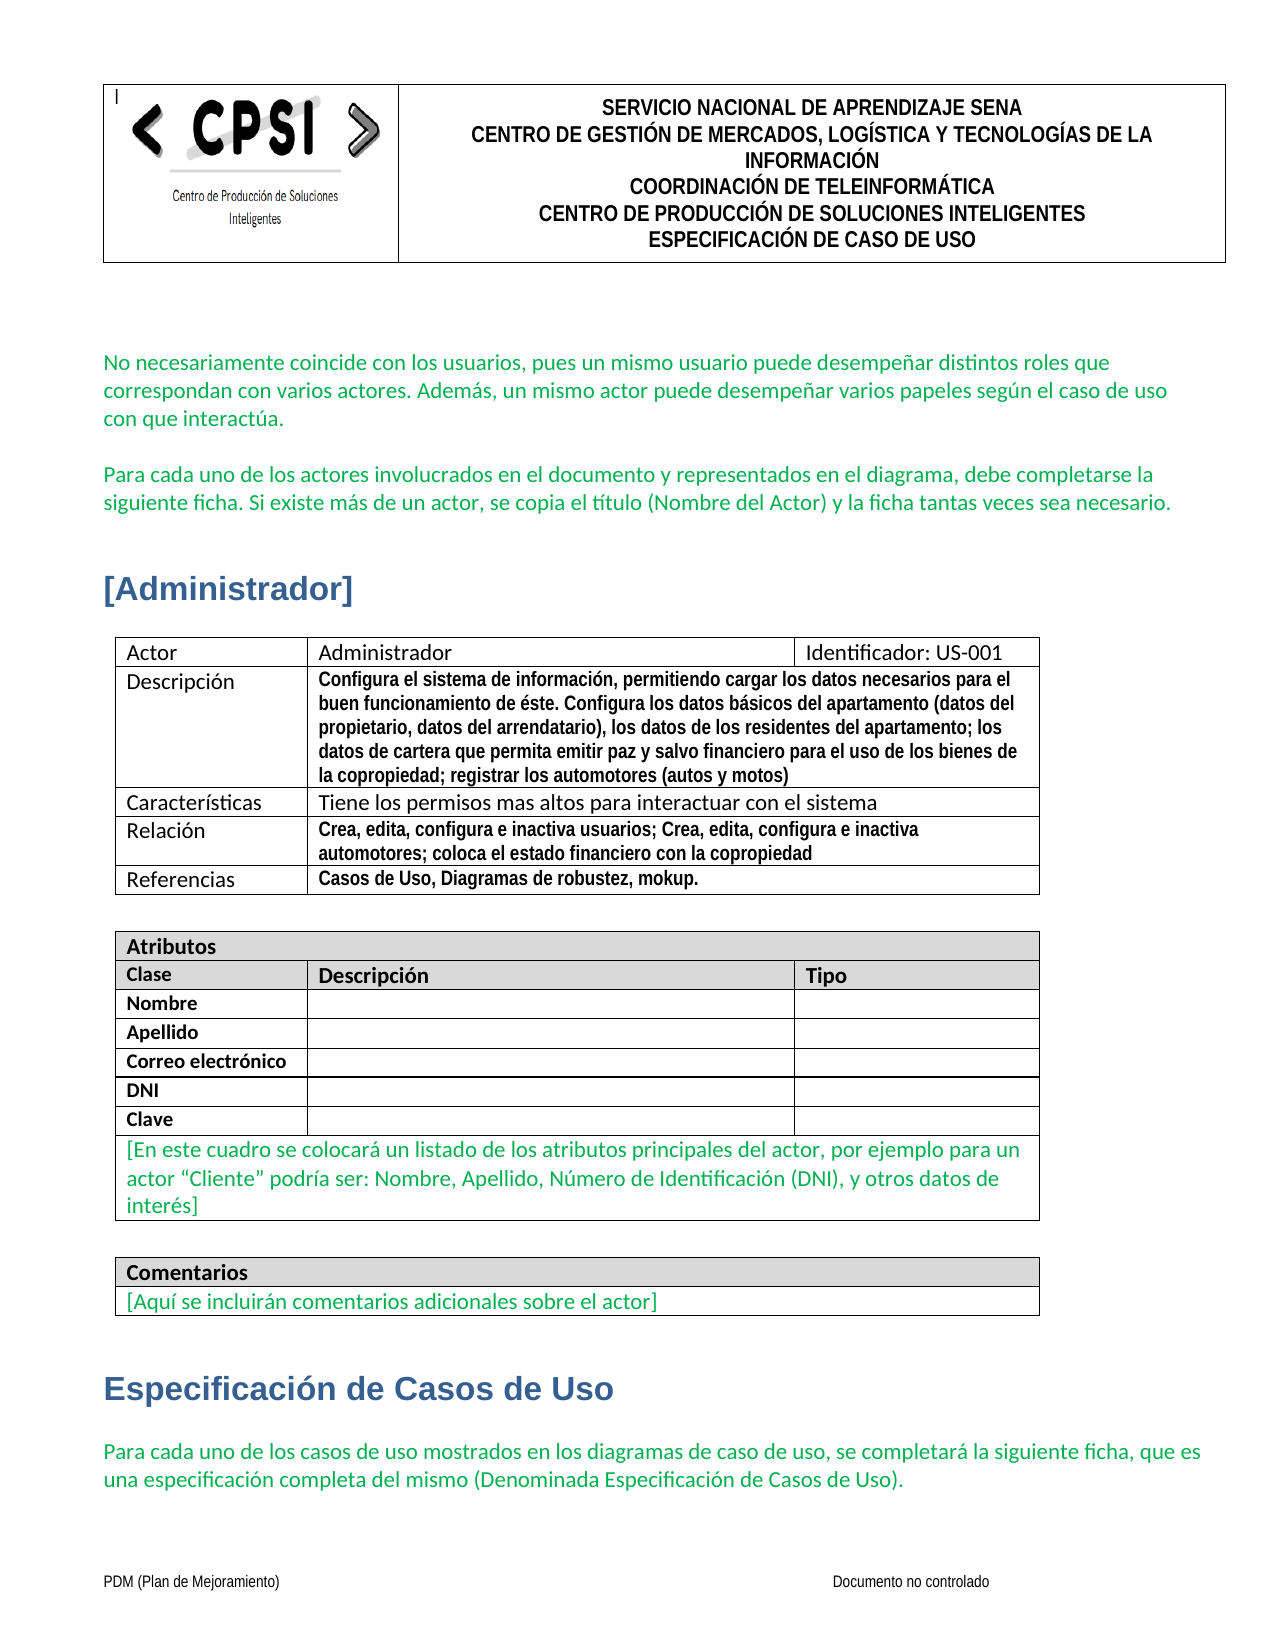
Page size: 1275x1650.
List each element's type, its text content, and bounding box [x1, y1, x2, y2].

table_cell DNI [116, 1078, 307, 1106]
table_cell [795, 1078, 1039, 1106]
table_cell [Aquí se incluirán comentarios adicionales sobre el actor] [116, 1287, 1039, 1315]
table_cell Descripción [308, 961, 794, 989]
table_cell Configura el sistema de información, permitiendo cargar los datos necesarios para el buen funcionamiento de éste. Configura los datos básicos del apartamento (datos del propietario, datos del arrendatario), los datos de los residentes del apartamento; los datos de cartera que permita emitir paz y salvo financiero para el uso de los bienes de la copropiedad; registrar los automotores (autos y motos) [308, 667, 1039, 787]
table_cell [795, 990, 1039, 1018]
table_cell [308, 1019, 794, 1047]
subtitle Especificación de Casos de Uso [103, 1369, 1204, 1408]
subtitle [Administrador] [103, 569, 1204, 607]
table_header Comentarios [116, 1258, 1039, 1286]
table_cell Referencias [116, 866, 307, 894]
table_cell [308, 990, 794, 1018]
table_cell Clase [116, 961, 307, 989]
table_cell Descripción [116, 667, 307, 787]
table_cell Nombre [116, 990, 307, 1018]
text Para cada uno de los actores involucrados en el documento y representados en el diagrama, debe completarse la siguiente ficha. Si existe más de un actor, se copia el título (Nombre del Actor) y la ficha tantas veces sea necesario. [103, 460, 1204, 516]
table_cell Características [116, 788, 307, 816]
text Para cada uno de los casos de uso mostrados en los diagramas de caso de uso, se completará la siguiente ficha, que es una especificación completa del mismo (Denominada Especificación de Casos de Uso). [103, 1437, 1204, 1493]
table_cell [308, 1078, 794, 1106]
table_cell [795, 1019, 1039, 1047]
table_cell [795, 1107, 1039, 1134]
table_cell Correo electrónico [116, 1049, 307, 1076]
table_cell [308, 1107, 794, 1134]
table_header Atributos [116, 932, 1039, 960]
table_cell Tiene los permisos mas altos para interactuar con el sistema [308, 788, 1039, 816]
picture [129, 85, 385, 232]
table_header Actor [116, 638, 307, 666]
table_cell Casos de Uso, Diagramas de robustez, mokup. [308, 866, 1039, 894]
table_cell [En este cuadro se colocará un listado de los atributos principales del actor, por ejemplo para un actor “Cliente” podría ser: Nombre, Apellido, Número de Identificación (DNI), y otros datos de interés] [116, 1136, 1039, 1220]
table_cell [795, 1049, 1039, 1076]
table_cell [308, 1049, 794, 1076]
table_cell Tipo [795, 961, 1039, 989]
text No necesariamente coincide con los usuarios, pues un mismo usuario puede desempeñar distintos roles que correspondan con varios actores. Además, un mismo actor puede desempeñar varios papeles según el caso de uso con que interactúa. [103, 348, 1204, 432]
table_header Identificador: US-001 [795, 638, 1039, 666]
table_cell Apellido [116, 1019, 307, 1047]
table_cell Clave [116, 1107, 307, 1134]
table_cell Crea, edita, configura e inactiva usuarios; Crea, edita, configura e inactiva automotores; coloca el estado financiero con la copropiedad [308, 817, 1039, 864]
table_cell Relación [116, 817, 307, 864]
table_header Administrador [308, 638, 794, 666]
